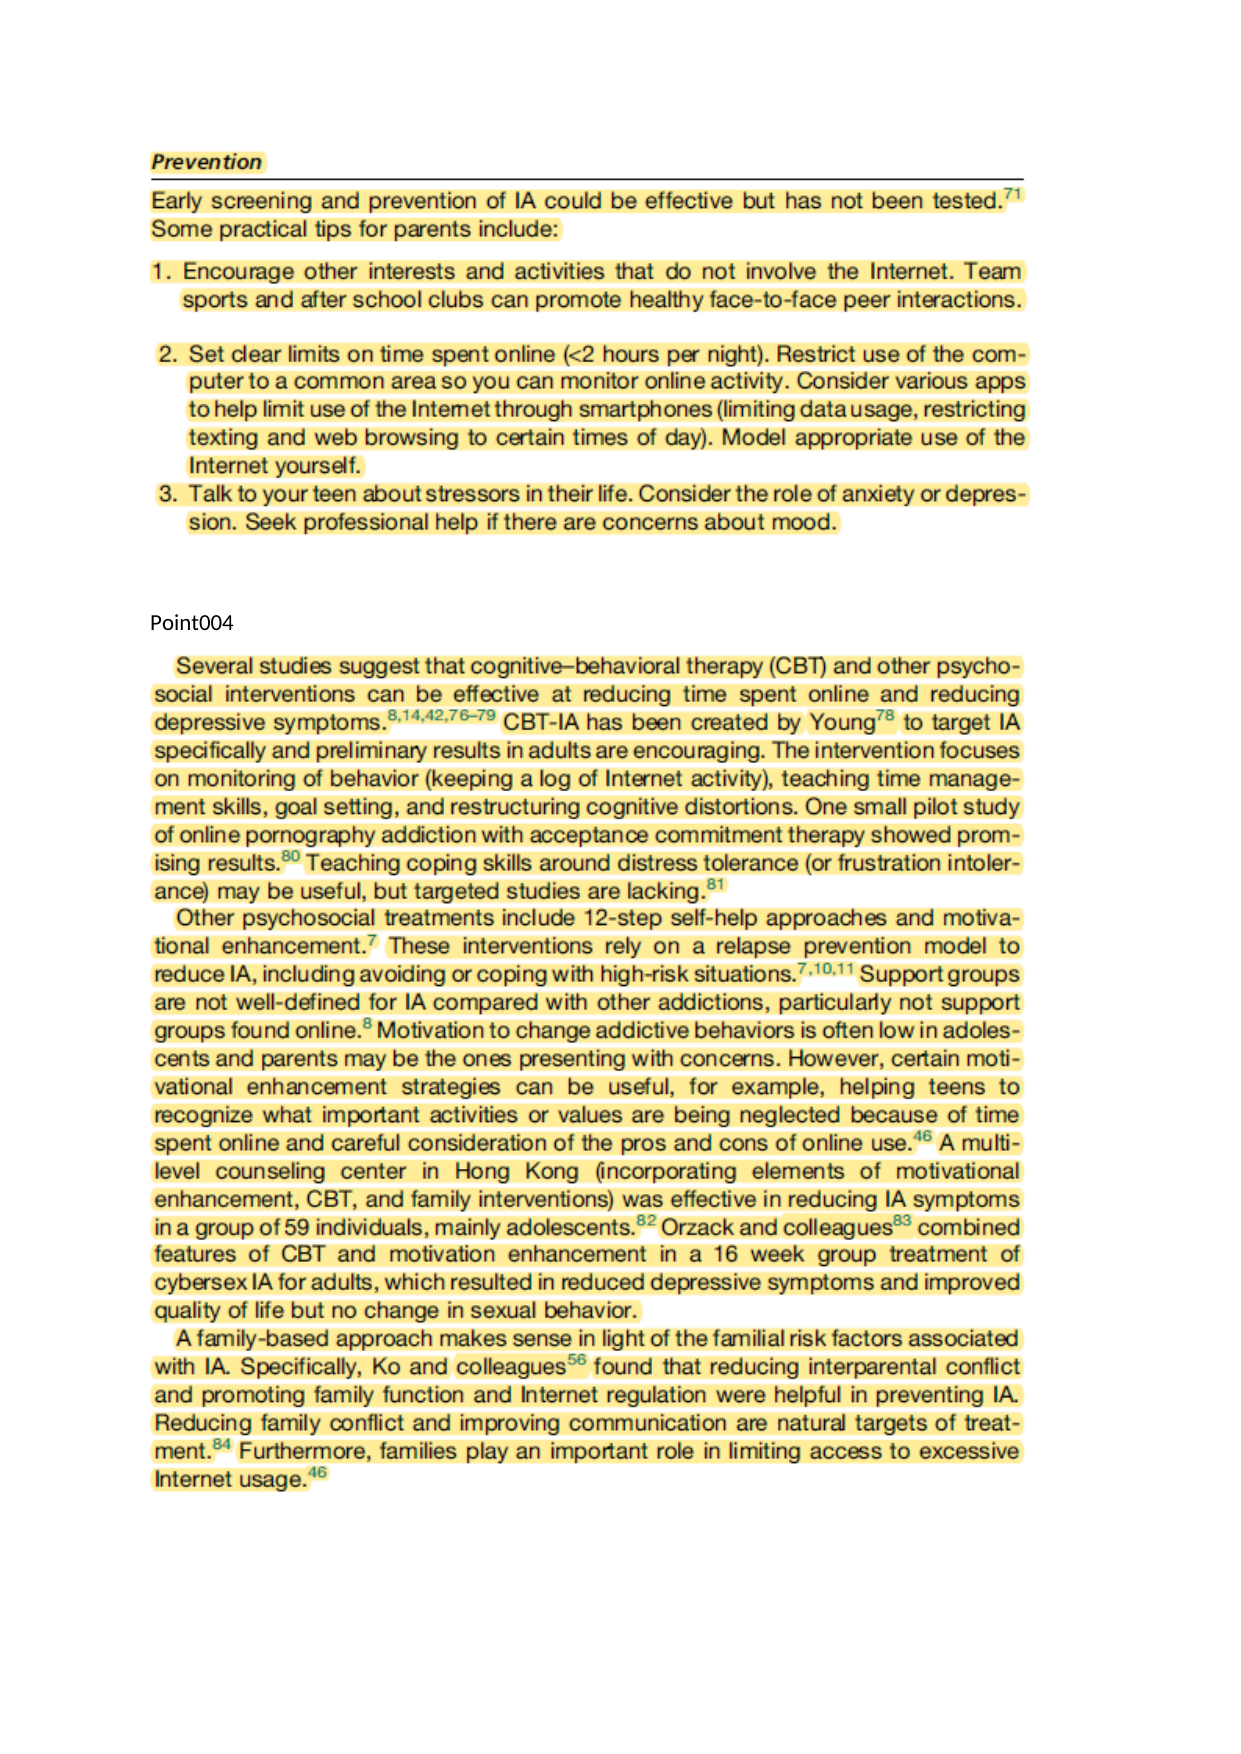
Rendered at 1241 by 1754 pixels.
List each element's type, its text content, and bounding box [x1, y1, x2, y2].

text Point004 [150, 608, 1090, 636]
